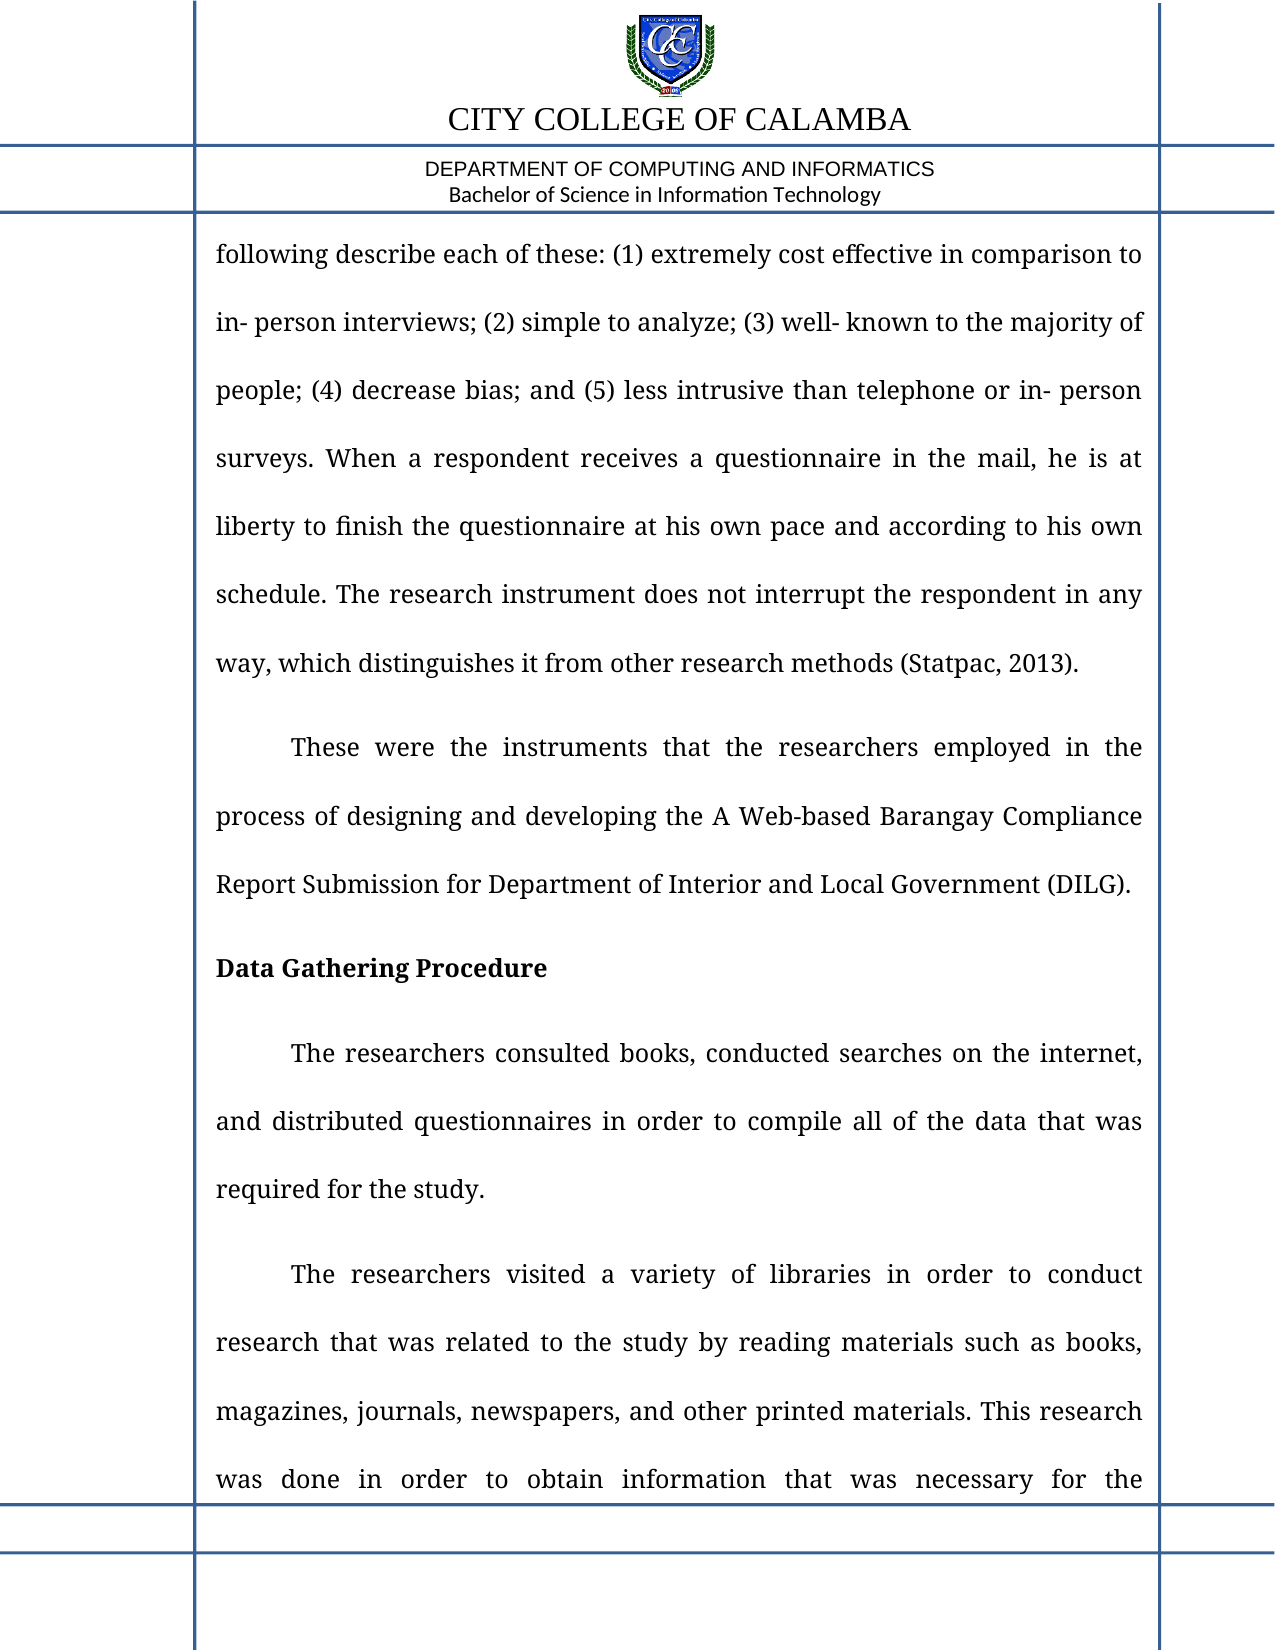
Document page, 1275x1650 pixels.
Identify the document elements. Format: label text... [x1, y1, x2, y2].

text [216, 236, 1144, 679]
text These were the instruments that the researchers employed in the process of designing and developing the A Web-based Barangay Compliance Report Submission for Department of Interior and Local Government (DILG). [216, 730, 1144, 900]
text Data Gathering Procedure [216, 951, 1144, 985]
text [216, 1257, 1144, 1495]
picture [621, 10, 717, 105]
text The researchers consulted books, conducted searches on the internet, and distributed questionnaires in order to compile all of the data that was required for the study. [216, 1036, 1144, 1206]
